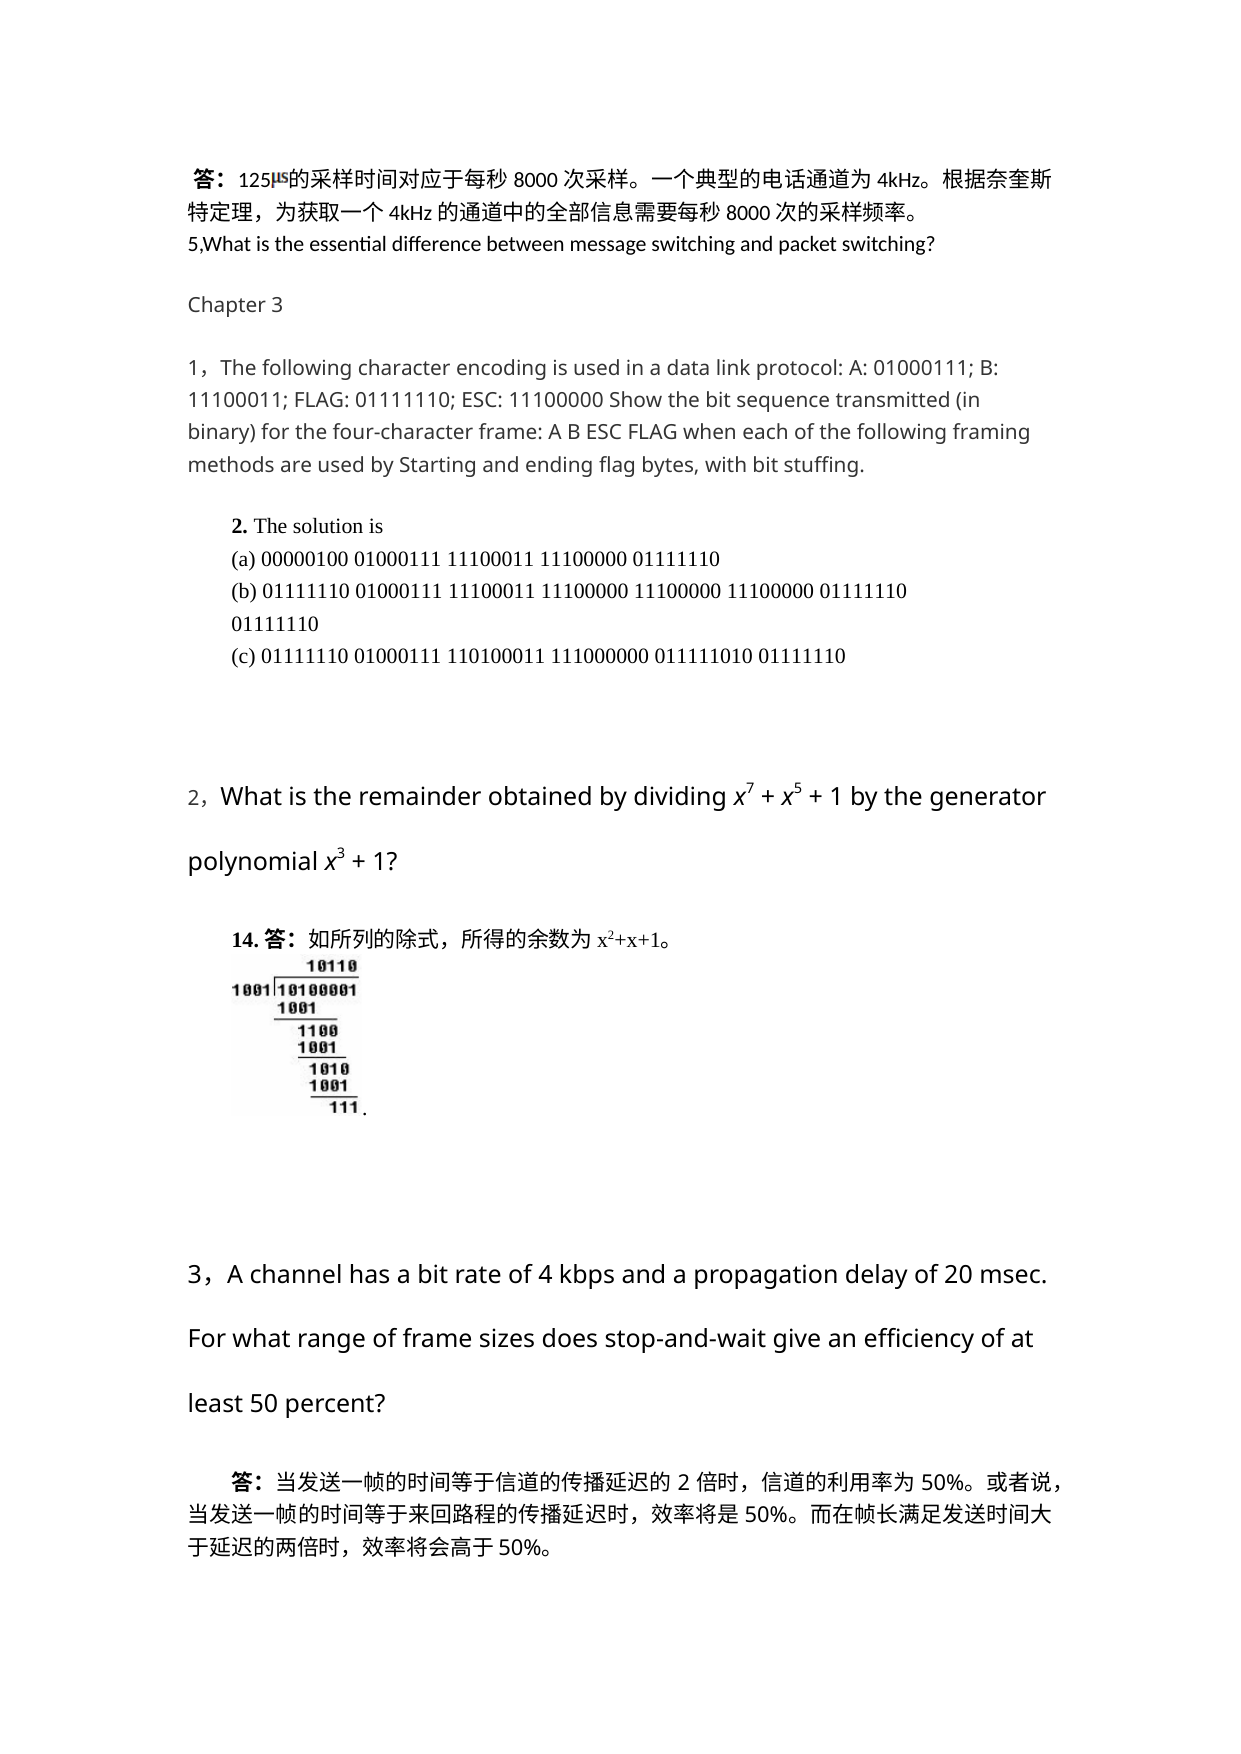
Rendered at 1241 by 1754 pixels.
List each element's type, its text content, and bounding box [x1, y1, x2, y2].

text Chapter 3 [187, 289, 1053, 321]
text 答：当发送一帧的时间等于信道的传播延迟的2 倍时，信道的利用率为50%。或者说，当发送一帧的时间等于来回路程的传播延迟时，效率将是50%。而在帧长满足发送时间大于延迟的两倍时，效率将会高于50%。 [187, 1464, 1053, 1562]
text 01111110 [187, 607, 1053, 639]
text 2. The solution is [187, 509, 1053, 542]
text . [187, 954, 1053, 1149]
text 1，The following character encoding is used in a data link protocol: A: 01000111; B: 11100011; FLAG: 01111110; ESC: 11100000 Show the bit sequence transmitted (in binary) for the four-character frame: A B ESC FLAG when each of the following framing methods are used by Starting and ending flag bytes, with bit stuffing. [187, 350, 1053, 480]
text 答：125的采样时间对应于每秒8000 次采样。一个典型的电话通道为4kHz。根据奈奎斯特定理，为获取一个4kHz 的通道中的全部信息需要每秒8000 次的采样频率。 [187, 162, 1053, 227]
text 5,What is the essential difference between message switching and packet switching? [187, 227, 1053, 259]
text 14. 答：如所列的除式，所得的余数为x2+x+1。 [187, 922, 1053, 954]
text 3，A channel has a bit rate of 4 kbps and a propagation delay of 20 msec. For what range of frame sizes does stop-and-wait give an efficiency of at least 50 percent? [187, 1240, 1053, 1435]
text (c) 01111110 01000111 110100011 111000000 011111010 01111110 [187, 639, 1053, 672]
text (a) 00000100 01000111 11100011 11100000 01111110 [187, 542, 1053, 574]
picture [231, 954, 363, 1116]
picture [271, 170, 289, 188]
text 2，What is the remainder obtained by dividing x7 + x5 + 1 by the generator polynomial x3 + 1? [187, 763, 1053, 893]
text (b) 01111110 01000111 11100011 11100000 11100000 11100000 01111110 [187, 574, 1053, 607]
